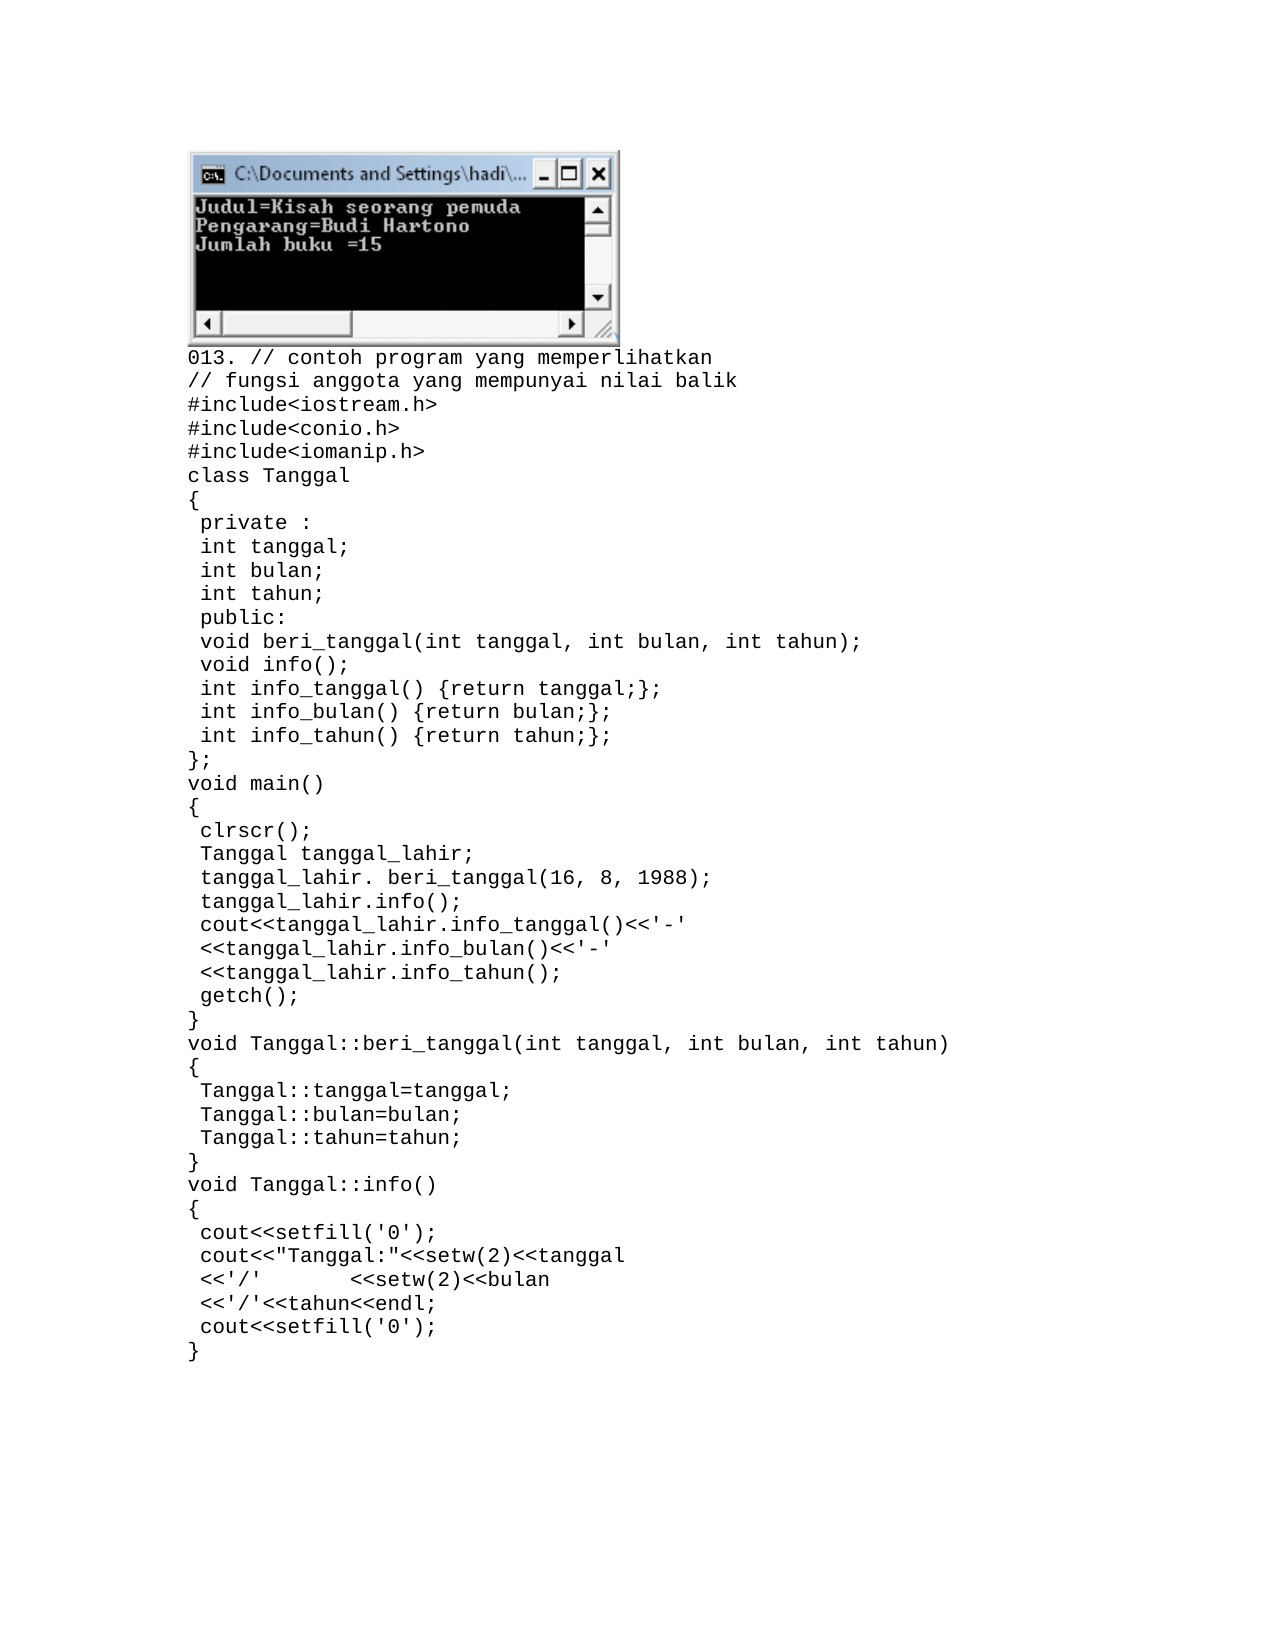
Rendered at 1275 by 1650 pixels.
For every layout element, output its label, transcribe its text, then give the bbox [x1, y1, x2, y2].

text void main() [187, 772, 1087, 796]
text } [187, 1151, 1087, 1174]
text // fungsi anggota yang mempunyai nilai balik [187, 371, 1087, 394]
text int tanggal; [187, 536, 1087, 560]
text { [187, 1056, 1087, 1080]
text cout<<setfill('0'); [187, 1316, 1087, 1340]
text void Tanggal::info() [187, 1174, 1087, 1198]
text public: [187, 607, 1087, 631]
text Tanggal::tahun=tahun; [187, 1127, 1087, 1151]
text int info_tanggal() {return tanggal;}; [187, 678, 1087, 702]
text } [187, 1340, 1087, 1364]
text void Tanggal::beri_tanggal(int tanggal, int bulan, int tahun) [187, 1033, 1087, 1056]
text <<'/' <<setw(2)<<bulan [187, 1269, 1087, 1293]
text int tahun; [187, 583, 1087, 607]
text Tanggal tanggal_lahir; [187, 843, 1087, 867]
text { [187, 1198, 1087, 1222]
text int info_bulan() {return bulan;}; [187, 702, 1087, 725]
text private : [187, 512, 1087, 536]
text class Tanggal [187, 465, 1087, 489]
text void info(); [187, 654, 1087, 678]
text } [187, 1009, 1087, 1033]
text tanggal_lahir. beri_tanggal(16, 8, 1988); [187, 867, 1087, 891]
text }; [187, 749, 1087, 772]
text cout<<setfill('0'); [187, 1222, 1087, 1245]
text cout<<"Tanggal:"<<setw(2)<<tanggal [187, 1245, 1087, 1269]
text void beri_tanggal(int tanggal, int bulan, int tahun); [187, 631, 1087, 654]
picture [187, 150, 621, 347]
text <<'/'<<tahun<<endl; [187, 1293, 1087, 1316]
text Tanggal::bulan=bulan; [187, 1103, 1087, 1127]
text tanggal_lahir.info(); [187, 891, 1087, 914]
text { [187, 796, 1087, 820]
text Tanggal::tanggal=tanggal; [187, 1080, 1087, 1103]
text <<tanggal_lahir.info_bulan()<<'-' [187, 938, 1087, 962]
text #include<conio.h> [187, 418, 1087, 441]
text { [187, 489, 1087, 512]
text cout<<tanggal_lahir.info_tanggal()<<'-' [187, 914, 1087, 938]
text int bulan; [187, 560, 1087, 583]
text 013. // contoh program yang memperlihatkan [187, 347, 1087, 371]
text clrscr(); [187, 820, 1087, 843]
text #include<iostream.h> [187, 394, 1087, 418]
text int info_tahun() {return tahun;}; [187, 725, 1087, 749]
text <<tanggal_lahir.info_tahun(); [187, 962, 1087, 985]
text #include<iomanip.h> [187, 441, 1087, 465]
text getch(); [187, 985, 1087, 1009]
